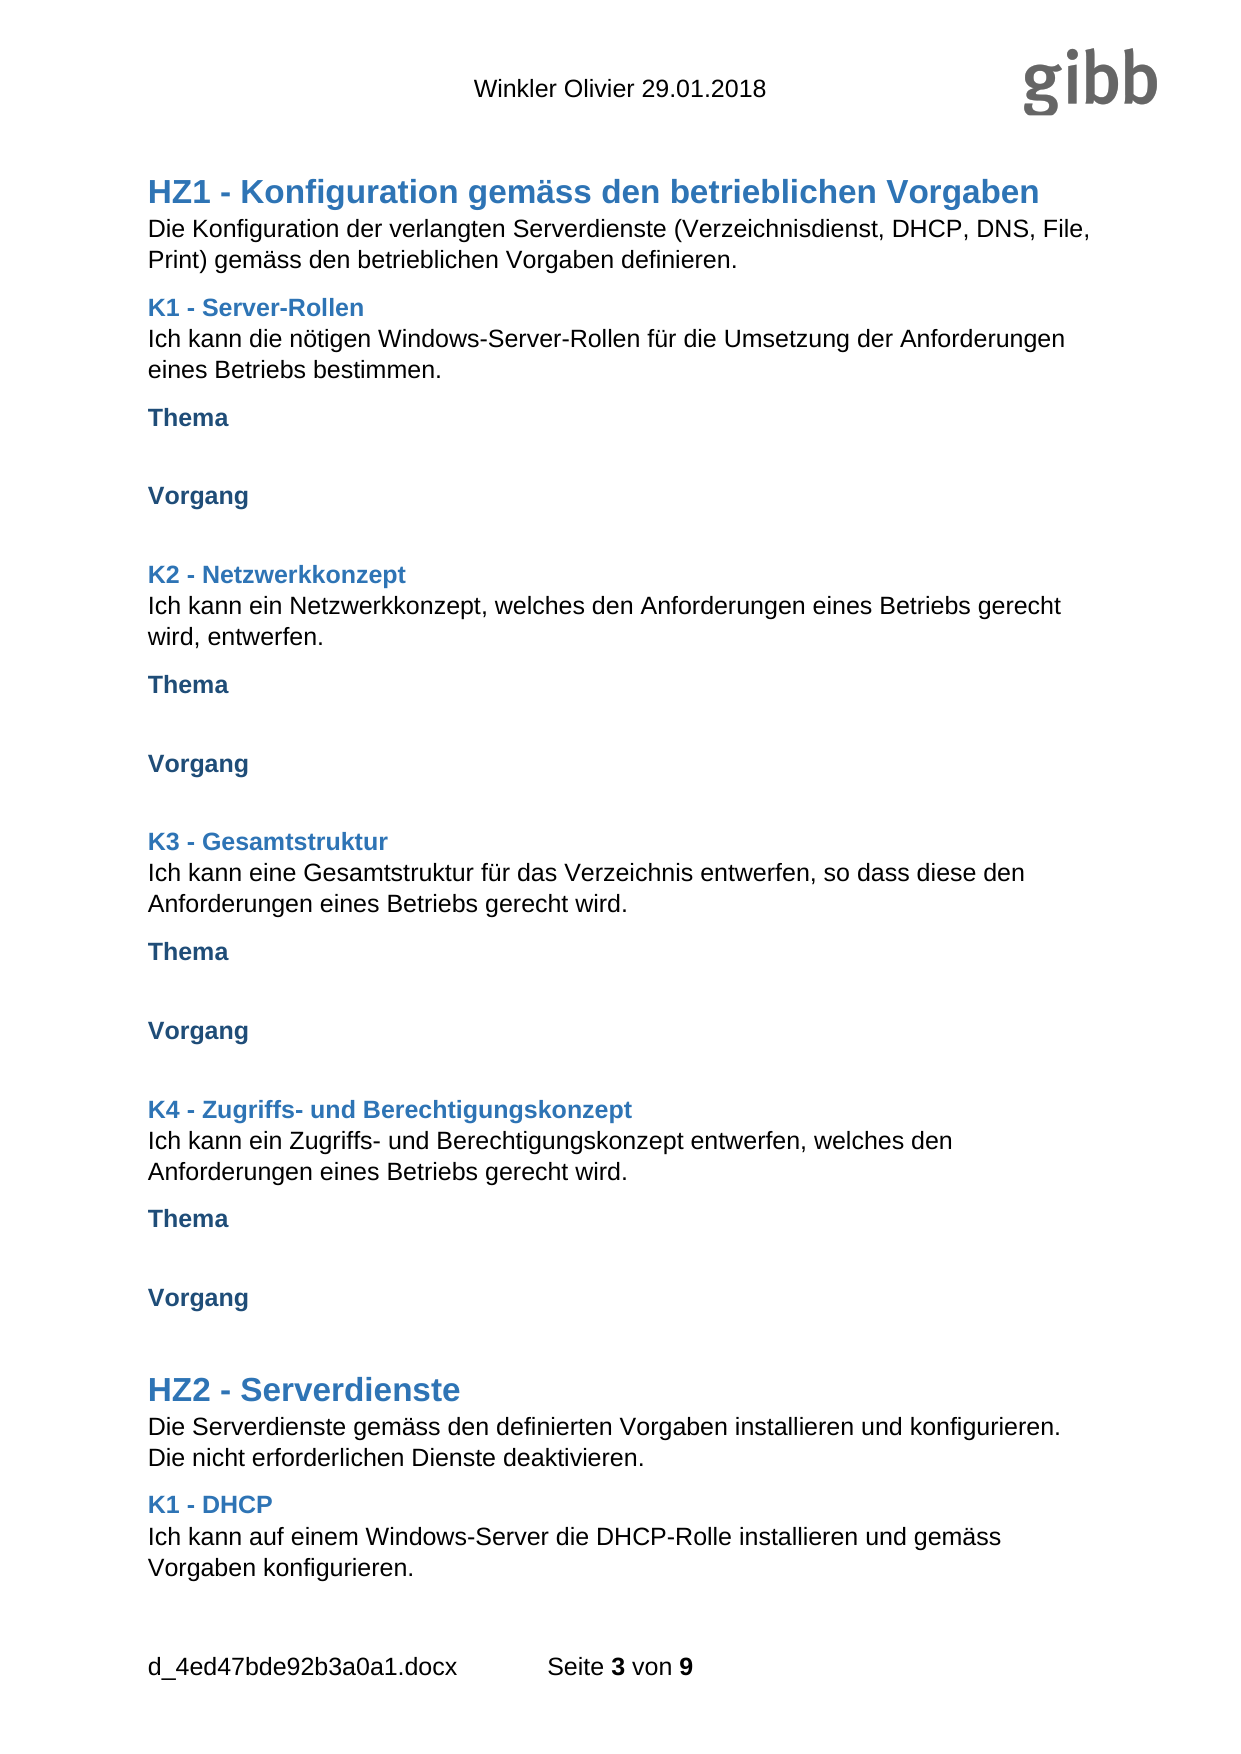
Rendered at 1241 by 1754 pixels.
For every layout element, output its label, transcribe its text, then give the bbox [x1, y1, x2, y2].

text Ich kann ein Netzwerkkonzept, welches den Anforderungen eines Betriebs gerecht wird, entwerfen. [148, 591, 1093, 651]
subtitle HZ1 - Konfiguration gemäss den betrieblichen Vorgaben [148, 173, 1093, 211]
subtitle Vorgang [148, 749, 1093, 777]
text Ich kann die nötigen Windows-Server-Rollen für die Umsetzung der Anforderungen eines Betriebs bestimmen. [148, 324, 1093, 384]
text Die Serverdienste gemäss den definierten Vorgaben installieren und konfigurieren. Die nicht erforderlichen Dienste deaktivieren. [148, 1412, 1093, 1472]
text Die Konfiguration der verlangten Serverdienste (Verzeichnisdienst, DHCP, DNS, File, Print) gemäss den betrieblichen Vorgaben definieren. [148, 214, 1093, 274]
text Ich kann eine Gesamtstruktur für das Verzeichnis entwerfen, so dass diese den Anforderungen eines Betriebs gerecht wird. [148, 858, 1093, 918]
subtitle K1 - Server-Rollen [148, 293, 1093, 322]
subtitle Vorgang [148, 1016, 1093, 1045]
subtitle HZ2 - Serverdienste [148, 1370, 1093, 1409]
text Ich kann ein Zugriffs- und Berechtigungskonzept entwerfen, welches den Anforderungen eines Betriebs gerecht wird. [148, 1126, 1093, 1186]
subtitle K1 - DHCP [148, 1491, 1093, 1519]
picture [1022, 46, 1157, 116]
text Ich kann auf einem Windows-Server die DHCP-Rolle installieren und gemäss Vorgaben konfigurieren. [148, 1522, 1093, 1581]
subtitle K4 - Zugriffs- und Berechtigungskonzept [148, 1095, 1093, 1123]
subtitle Thema [148, 670, 1093, 699]
subtitle Vorgang [148, 481, 1093, 510]
subtitle K3 - Gesamtstruktur [148, 827, 1093, 856]
subtitle Thema [148, 1204, 1093, 1233]
subtitle Thema [148, 403, 1093, 431]
subtitle Vorgang [148, 1283, 1093, 1312]
subtitle K2 - Netzwerkkonzept [148, 560, 1093, 589]
subtitle Thema [148, 937, 1093, 966]
